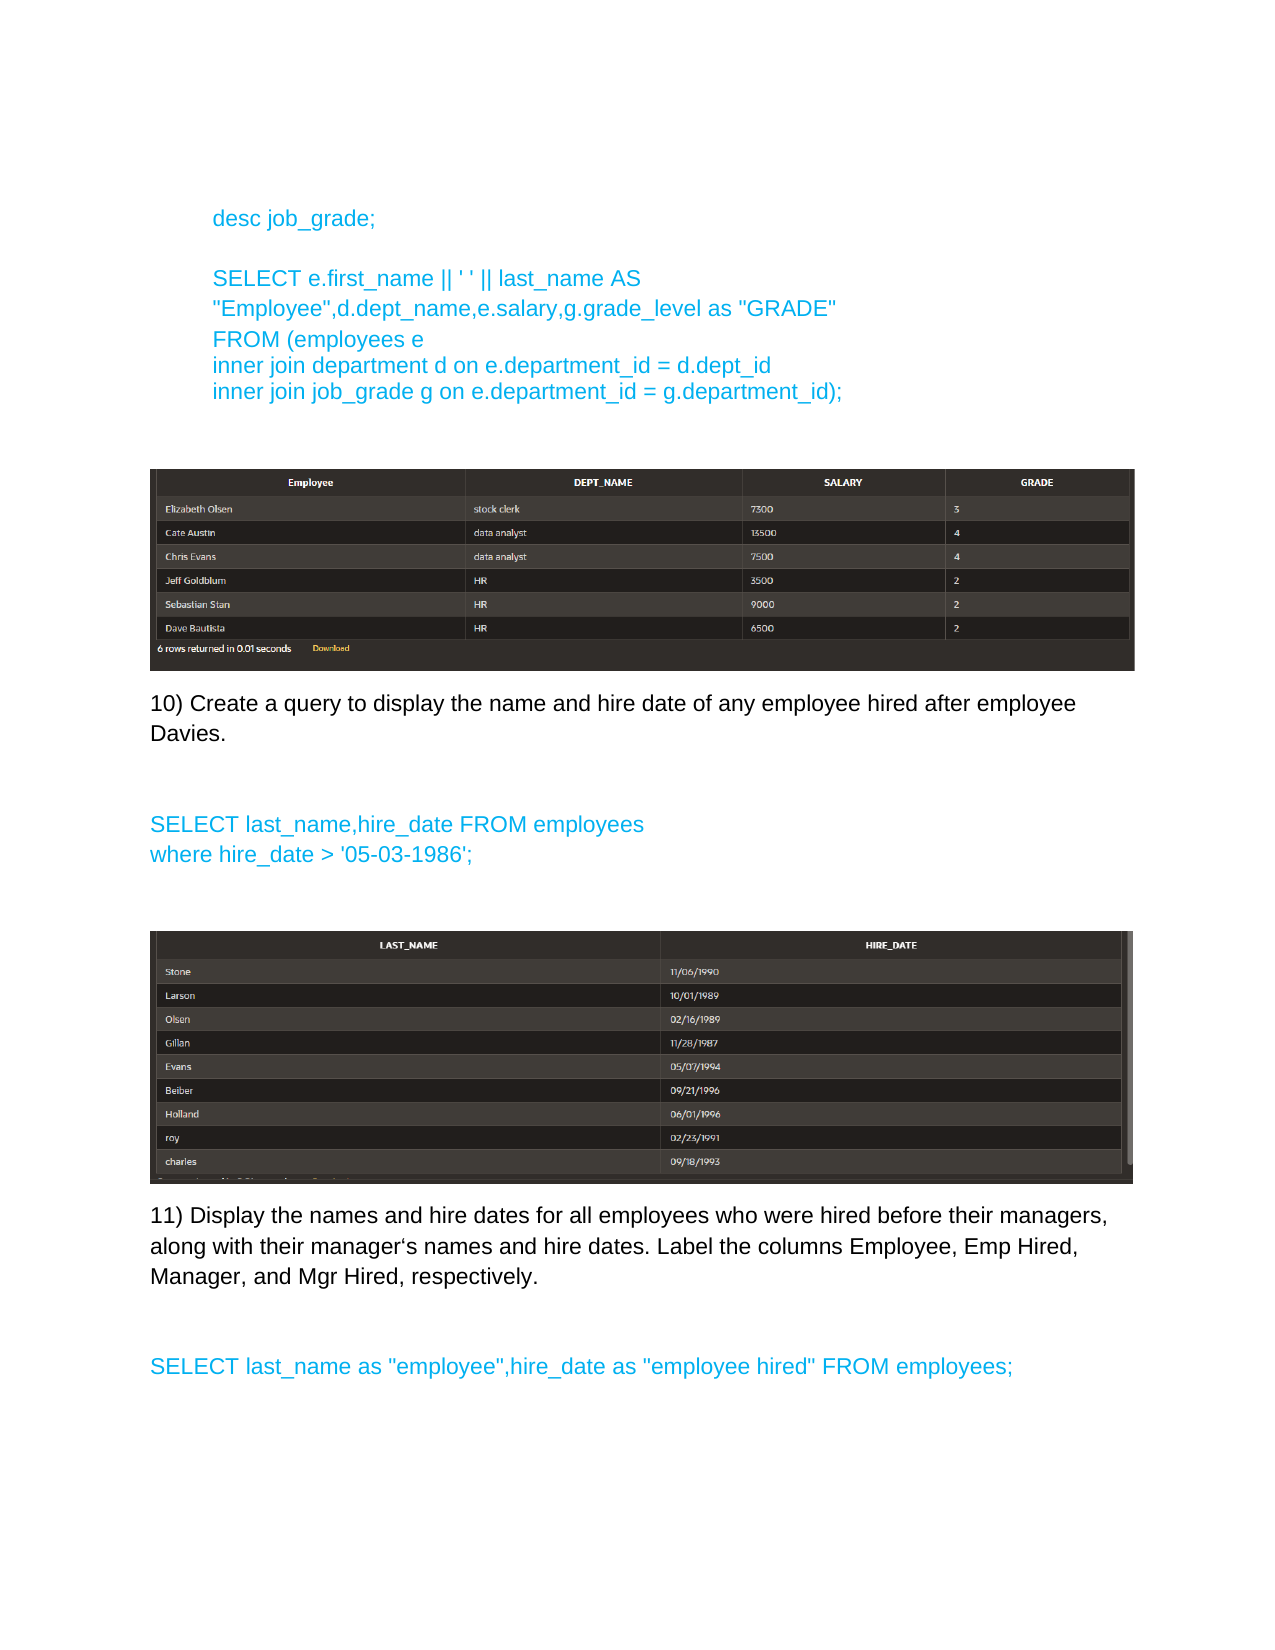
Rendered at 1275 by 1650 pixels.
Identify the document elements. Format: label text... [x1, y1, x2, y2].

text FROM (employees e [212, 326, 1210, 352]
text SELECT e.first_name || ' ' || last_name AS "Employee",d.dept_name,e.salary,g.grade_level as "GRADE" [212, 265, 1107, 322]
text inner join job_grade g on e.department_id = g.department_id); [212, 378, 1210, 404]
list Display the names and hire dates for all employees who were hired before their managers, along with their manager‘s names and hire dates. Label the columns Employee, Emp Hired, Manager, and Mgr Hired, respectively. [150, 1202, 1108, 1289]
text SELECT last_name as "employee",hire_date as "employee hired" FROM employees; [150, 1353, 1210, 1379]
list Create a query to display the name and hire date of any employee hired after employee Davies. [150, 690, 1076, 747]
text inner join department d on e.department_id = d.dept_id [212, 352, 1210, 378]
text SELECT last_name,hire_date FROM employees where hire_date > '05-03-1986'; [150, 811, 646, 867]
text desc job_grade; [212, 205, 1210, 232]
picture [150, 931, 1133, 1184]
picture [150, 469, 1135, 671]
